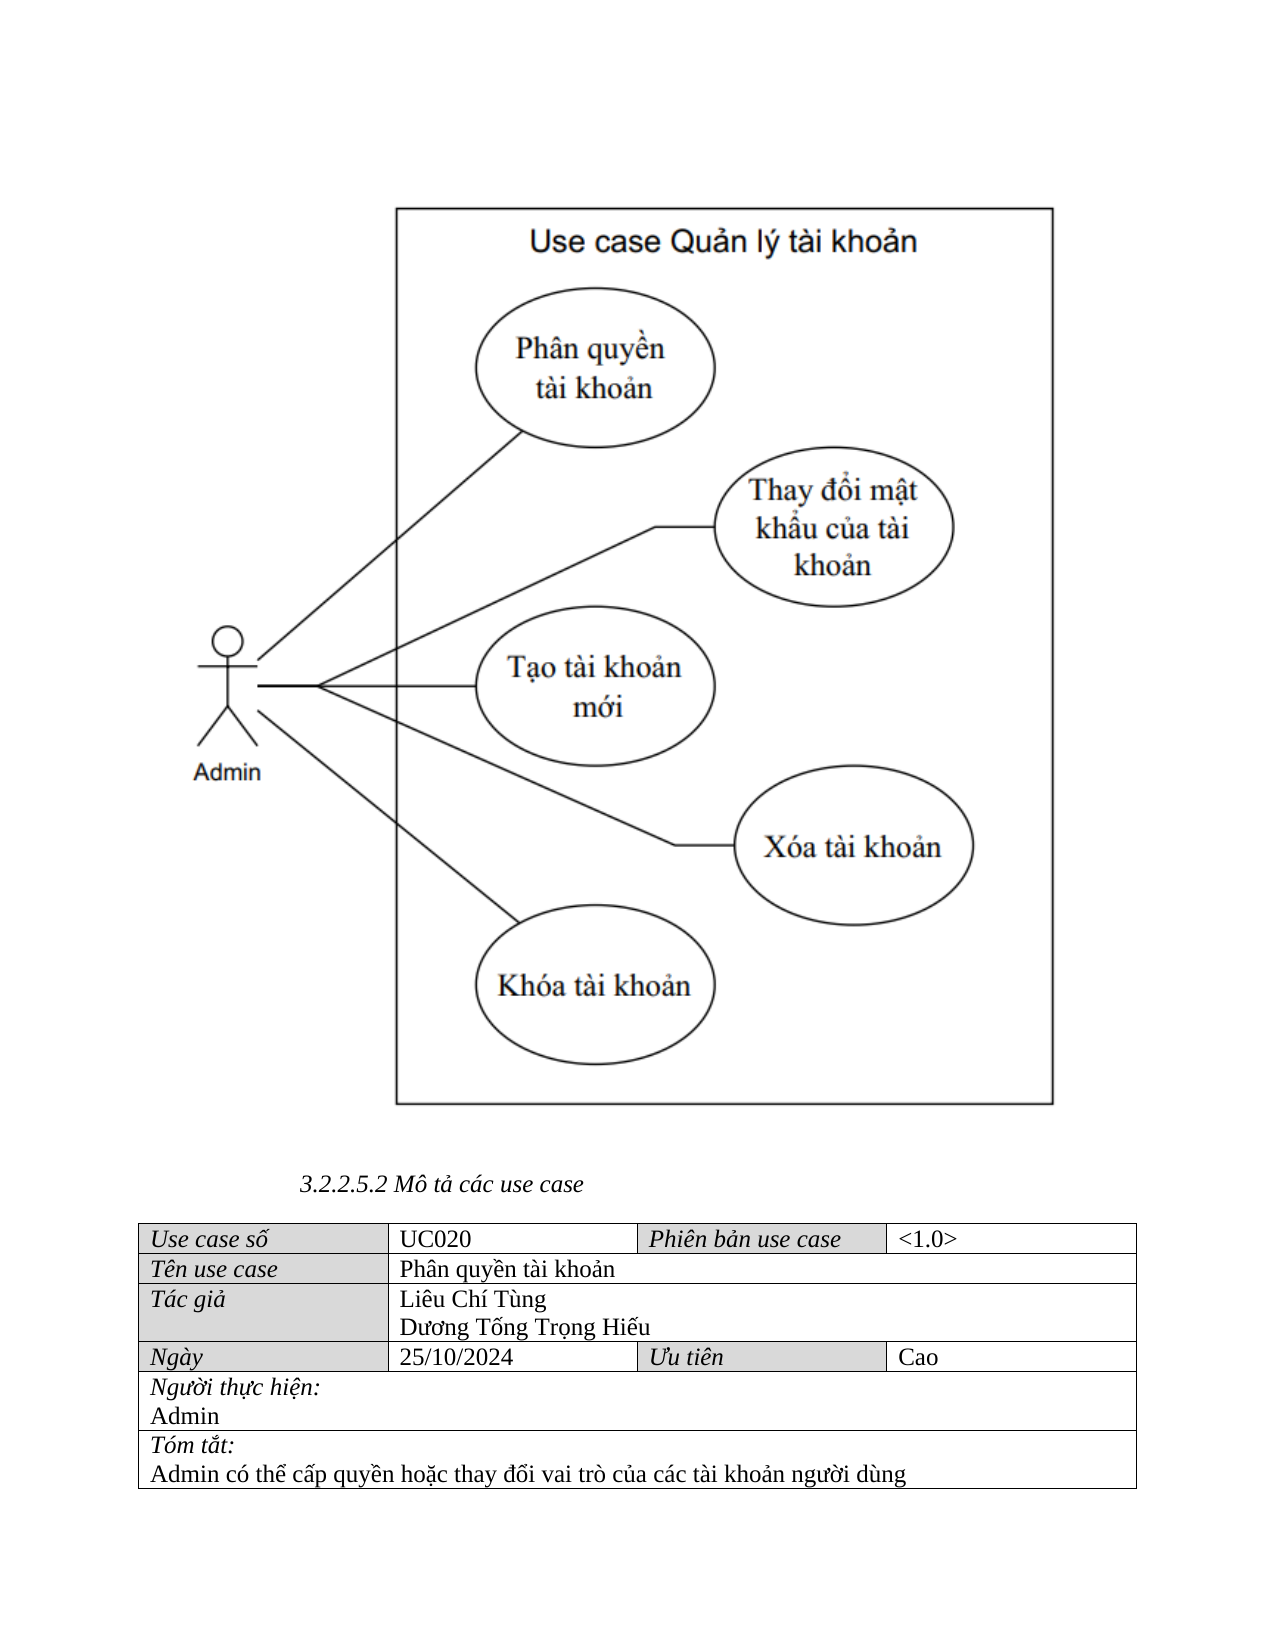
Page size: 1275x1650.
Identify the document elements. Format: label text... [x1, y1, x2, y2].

table_cell Tên use case [139, 1254, 388, 1283]
text 3.2.2.5.2 Mô tả các use case [225, 1169, 1125, 1198]
table_cell Tác giả [139, 1284, 388, 1341]
table_header Use case số [139, 1224, 388, 1253]
table_header Phiên bản use case [638, 1224, 886, 1253]
table_cell Tóm tắt: Admin có thể cấp quyền hoặc thay đổi vai trò của các tài khoản người dùng [139, 1431, 1136, 1488]
table_cell Cao [887, 1342, 1136, 1371]
table_cell Người thực hiện: Admin [139, 1372, 1136, 1429]
picture [150, 150, 1125, 1145]
table_cell 25/10/2024 [389, 1342, 637, 1371]
table_header <1.0> [887, 1224, 1136, 1253]
table_cell Ngày [139, 1342, 388, 1371]
table_cell Liêu Chí Tùng Dương Tống Trọng Hiếu [389, 1284, 1136, 1341]
table_header UC020 [389, 1224, 637, 1253]
table_cell Ưu tiên [638, 1342, 886, 1371]
table_cell Phân quyền tài khoản [389, 1254, 1136, 1283]
